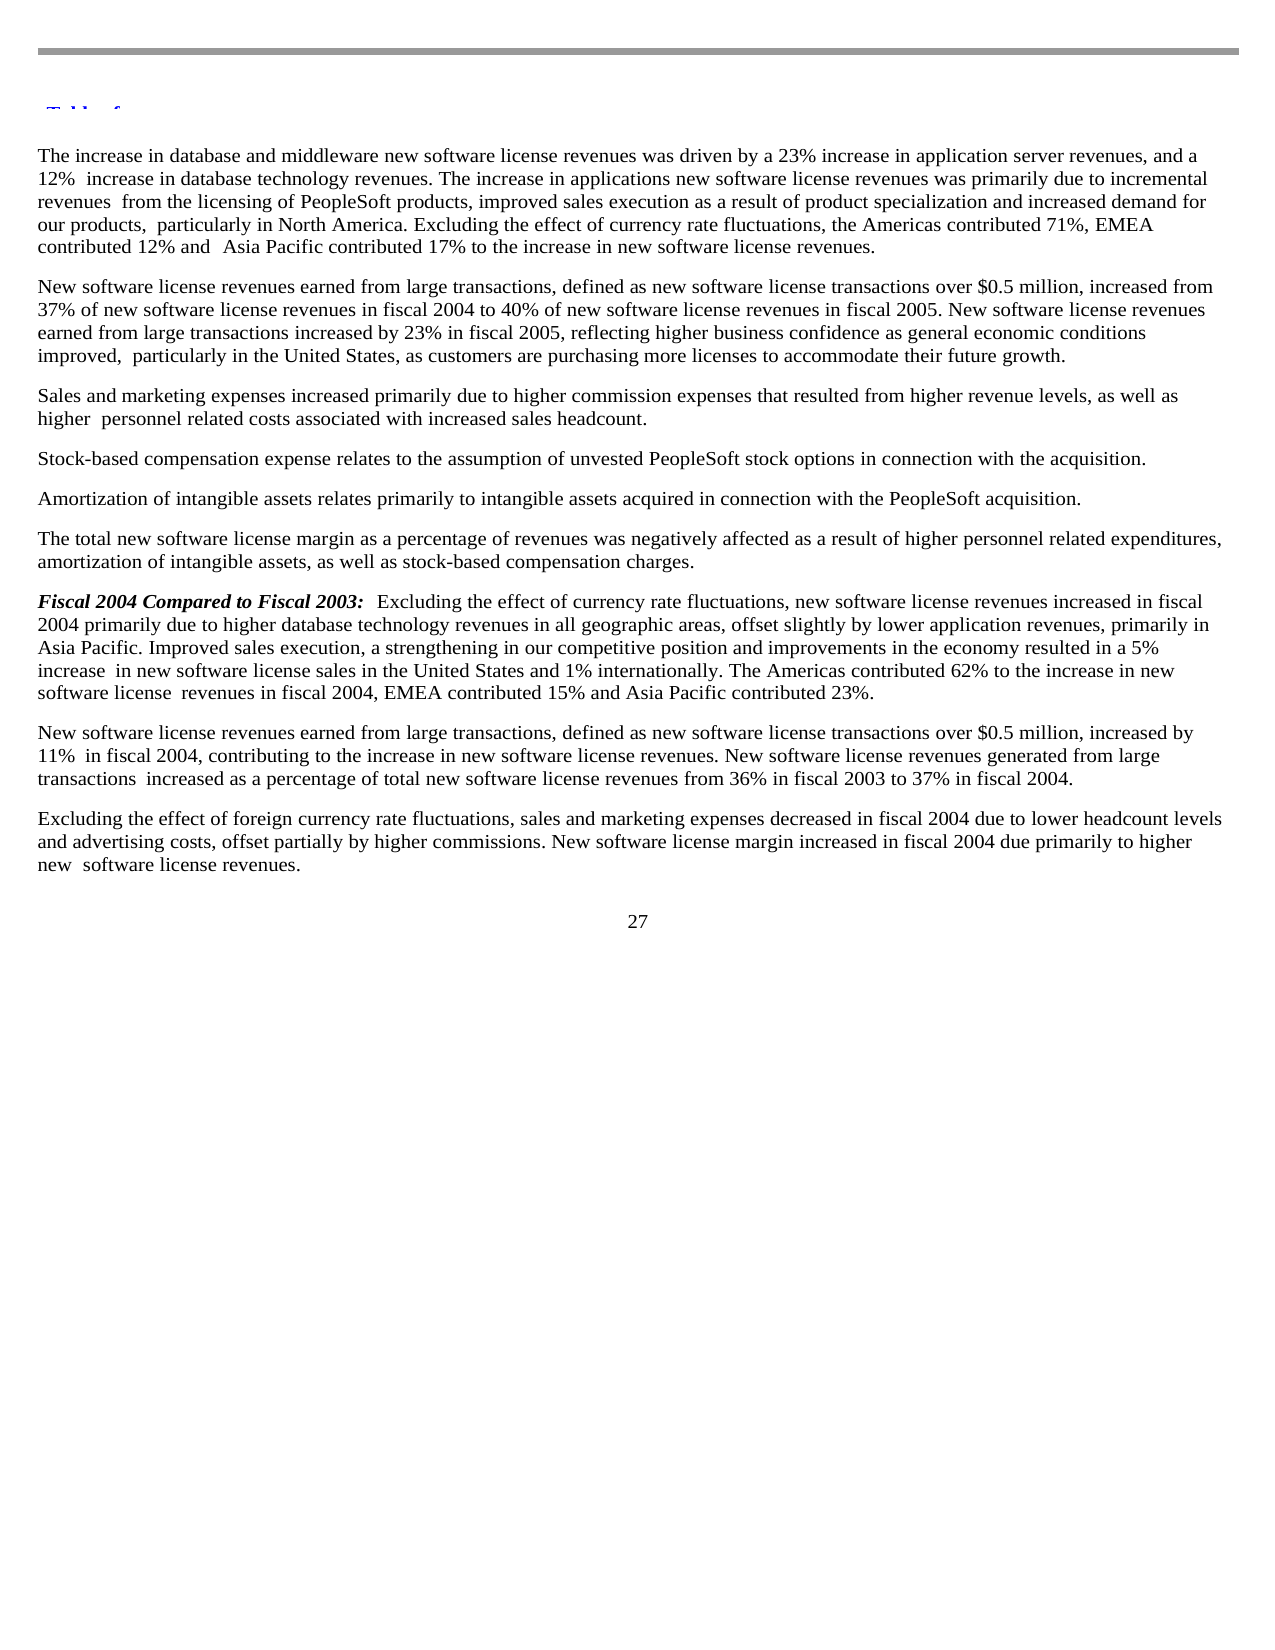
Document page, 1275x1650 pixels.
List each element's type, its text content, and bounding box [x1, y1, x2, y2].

text Stock-based compensation expense relates to the assumption of unvested PeopleSoft stock options in connection with the acquisition. Amortization of intangible assets relates primarily to intangible assets acquired in connection with the PeopleSoft acquisition. [37, 446, 1223, 509]
text Excluding the effect of foreign currency rate fluctuations, sales and marketing expenses decreased in fiscal 2004 due to lower headcount levels and advertising costs, offset partially by higher commissions. New software license margin increased in fiscal 2004 due primarily to higher new software license revenues. [37, 807, 1223, 876]
text New software license revenues earned from large transactions, defined as new software license transactions over $0.5 million, increased by 11% in fiscal 2004, contributing to the increase in new software license revenues. New software license revenues generated from large transactions increased as a percentage of total new software license revenues from 36% in fiscal 2003 to 37% in fiscal 2004. [37, 721, 1223, 790]
text The total new software license margin as a percentage of revenues was negatively affected as a result of higher personnel related expenditures, amortization of intangible assets, as well as stock-based compensation charges. [37, 527, 1223, 573]
text Fiscal 2004 Compared to Fiscal 2003: Excluding the effect of currency rate fluctuations, new software license revenues increased in fiscal 2004 primarily due to higher database technology revenues in all geographic areas, offset slightly by lower application revenues, primarily in Asia Pacific. Improved sales execution, a strengthening in our competitive position and improvements in the economy resulted in a 5% increase in new software license sales in the United States and 1% internationally. The Americas contributed 62% to the increase in new software license revenues in fiscal 2004, EMEA contributed 15% and Asia Pacific contributed 23%. [37, 590, 1223, 704]
text The increase in database and middleware new software license revenues was driven by a 23% increase in application server revenues, and a 12% increase in database technology revenues. The increase in applications new software license revenues was primarily due to incremental revenues from the licensing of PeopleSoft products, improved sales execution as a result of product specialization and increased demand for our products, particularly in North America. Excluding the effect of currency rate fluctuations, the Americas contributed 71%, EMEA contributed 12% and Asia Pacific contributed 17% to the increase in new software license revenues. [37, 144, 1226, 258]
text 27 [60, 910, 1215, 933]
text New software license revenues earned from large transactions, defined as new software license transactions over $0.5 million, increased from 37% of new software license revenues in fiscal 2004 to 40% of new software license revenues in fiscal 2005. New software license revenues earned from large transactions increased by 23% in fiscal 2005, reflecting higher business confidence as general economic conditions improved, particularly in the United States, as customers are purchasing more licenses to accommodate their future growth. [37, 275, 1223, 367]
text Sales and marketing expenses increased primarily due to higher commission expenses that resulted from higher revenue levels, as well as higher personnel related costs associated with increased sales headcount. [37, 384, 1223, 429]
